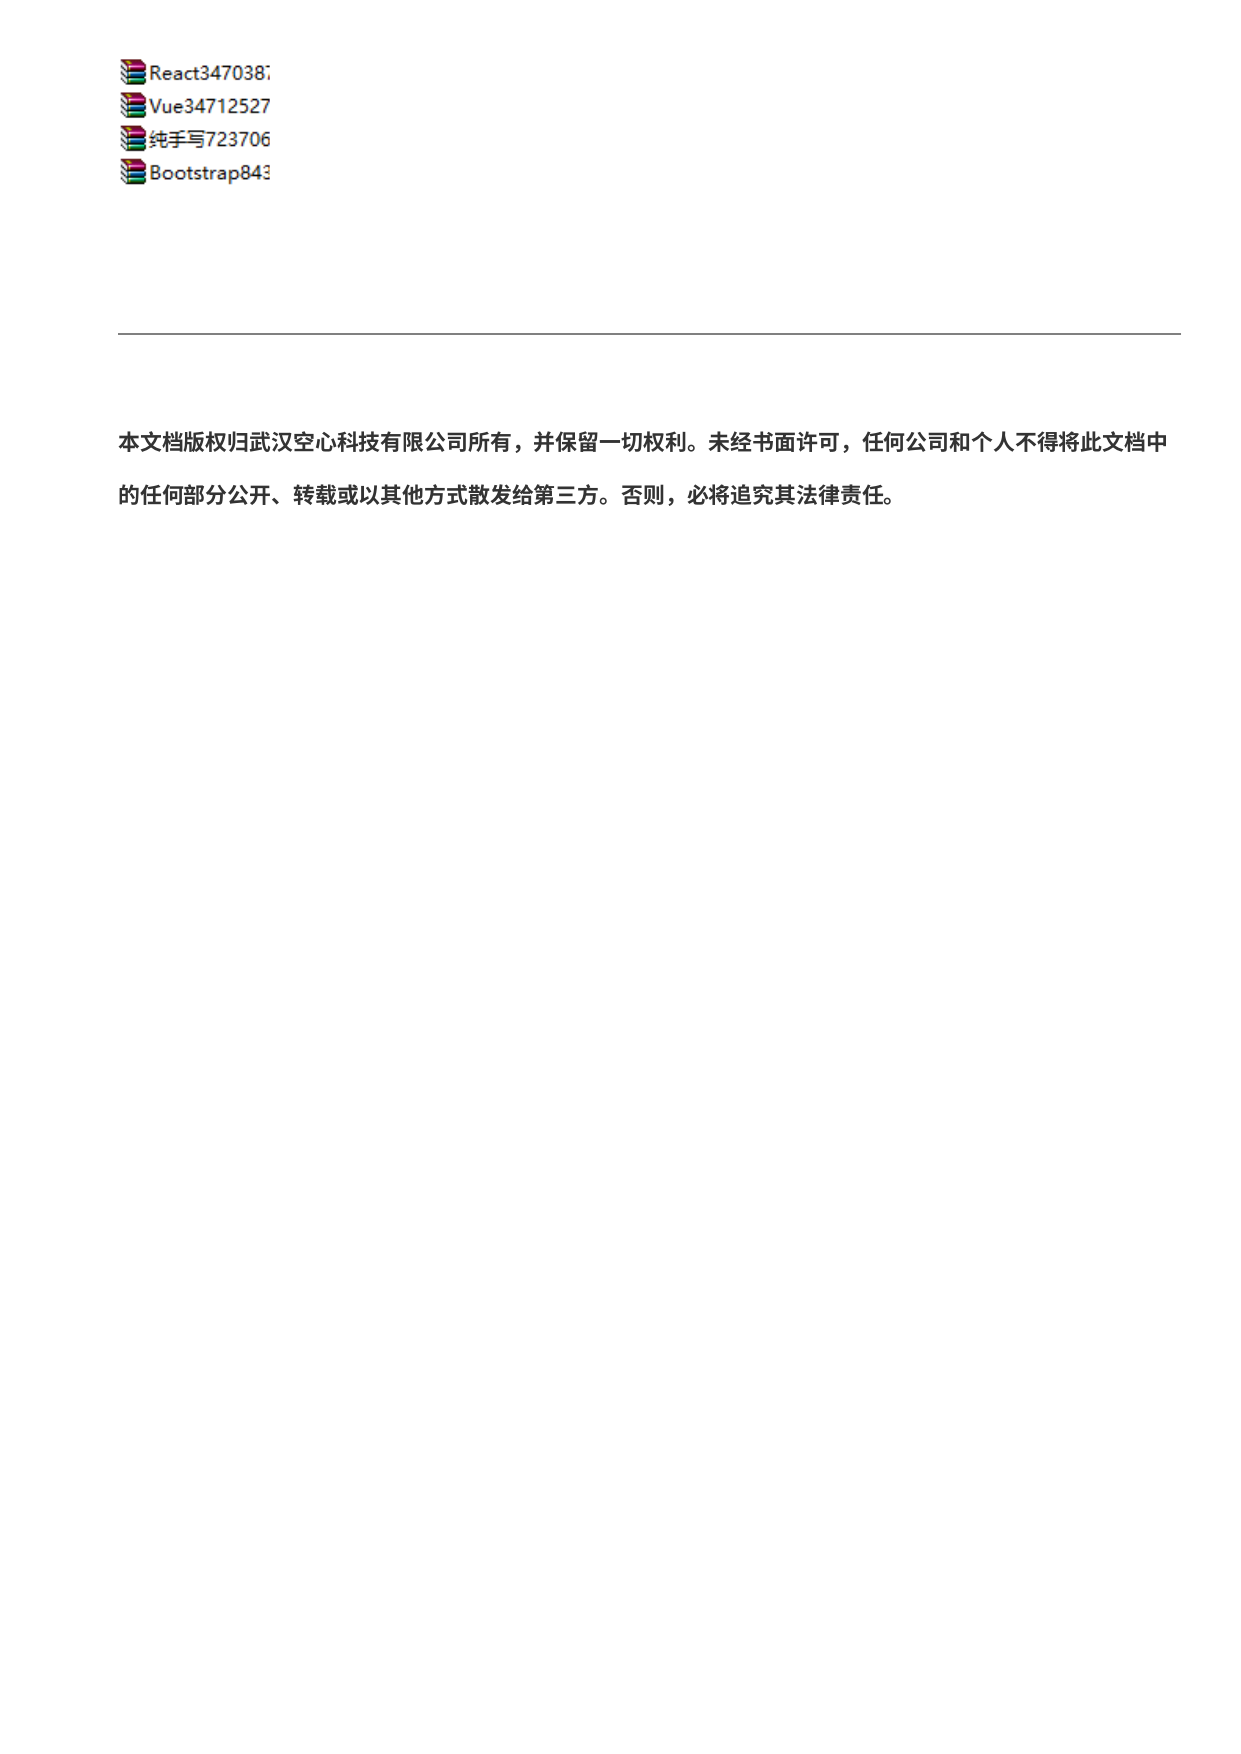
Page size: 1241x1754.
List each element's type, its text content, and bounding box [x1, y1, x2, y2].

text 本文档版权归武汉空心科技有限公司所有，并保留一切权利。未经书面许可，任何公司和个人不得将此文档中的任何部分公开、转载或以其他方式散发给第三方。否则，必将追究其法律责任。 [118, 425, 1181, 568]
picture [118, 59, 270, 186]
